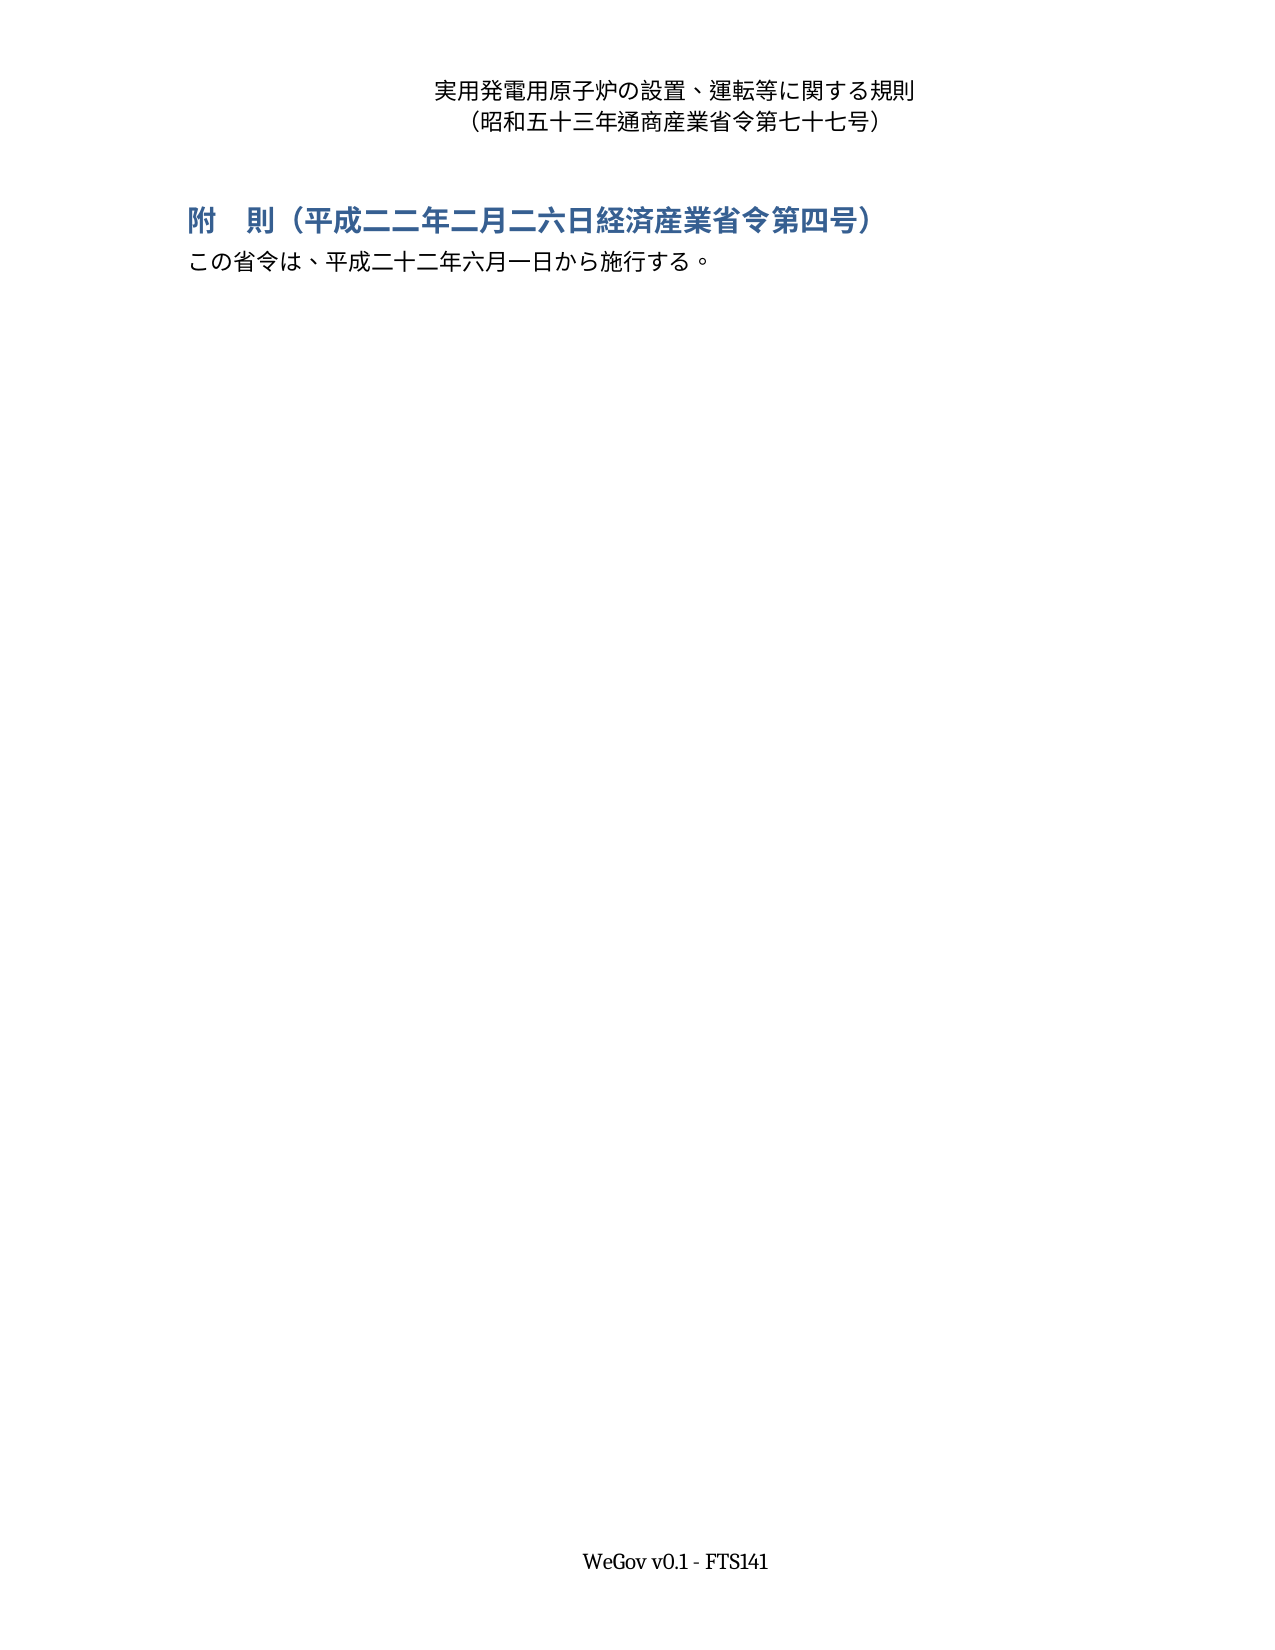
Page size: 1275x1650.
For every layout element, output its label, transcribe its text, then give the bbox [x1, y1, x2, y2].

text この省令は、平成二十二年六月一日から施行する。 [187, 246, 1087, 277]
subtitle 附 則（平成二二年二月二六日経済産業省令第四号） [187, 200, 1087, 240]
